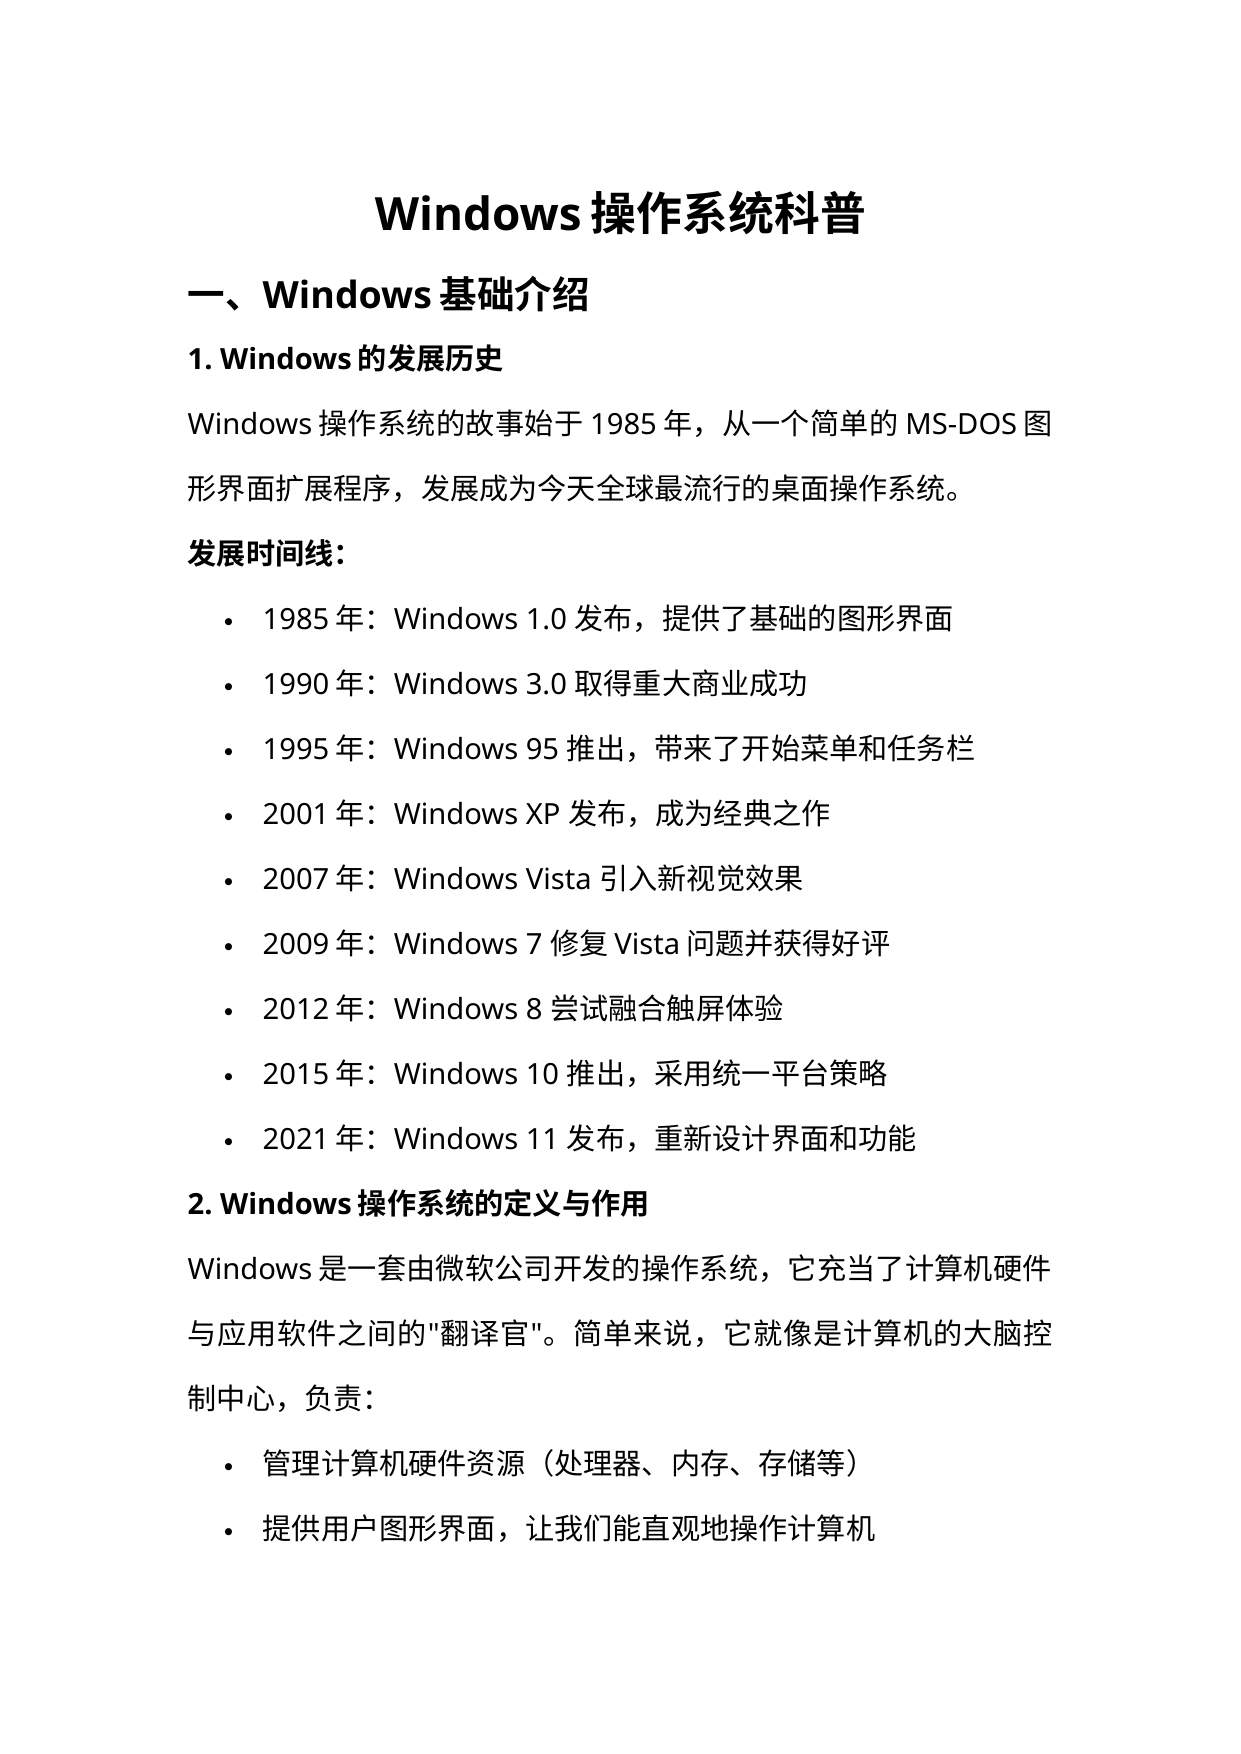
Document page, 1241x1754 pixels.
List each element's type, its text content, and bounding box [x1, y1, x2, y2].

list 1985年：Windows 1.0 发布，提供了基础的图形界面 [225, 584, 1053, 649]
text 1. Windows的发展历史 [187, 324, 1053, 389]
list 1995年：Windows 95 推出，带来了开始菜单和任务栏 [225, 714, 1053, 779]
list 2009年：Windows 7 修复Vista问题并获得好评 [225, 909, 1053, 974]
list 2021年：Windows 11 发布，重新设计界面和功能 [225, 1104, 1053, 1169]
list 2015年：Windows 10 推出，采用统一平台策略 [225, 1039, 1053, 1104]
text 一、Windows基础介绍 [187, 259, 1053, 324]
list 2001年：Windows XP 发布，成为经典之作 [225, 779, 1053, 844]
list 2012年：Windows 8 尝试融合触屏体验 [225, 974, 1053, 1039]
text Windows操作系统科普 [187, 162, 1053, 259]
list 管理计算机硬件资源（处理器、内存、存储等） [225, 1429, 1053, 1494]
text Windows操作系统的故事始于1985年，从一个简单的MS-DOS图形界面扩展程序，发展成为今天全球最流行的桌面操作系统。 [187, 389, 1053, 519]
text Windows是一套由微软公司开发的操作系统，它充当了计算机硬件与应用软件之间的"翻译官"。简单来说，它就像是计算机的大脑控制中心，负责： [187, 1234, 1053, 1429]
text 发展时间线： [187, 519, 1053, 584]
text 2. Windows操作系统的定义与作用 [187, 1169, 1053, 1234]
list 2007年：Windows Vista 引入新视觉效果 [225, 844, 1053, 909]
list 1990年：Windows 3.0 取得重大商业成功 [225, 649, 1053, 714]
list 提供用户图形界面，让我们能直观地操作计算机 [225, 1494, 1053, 1559]
